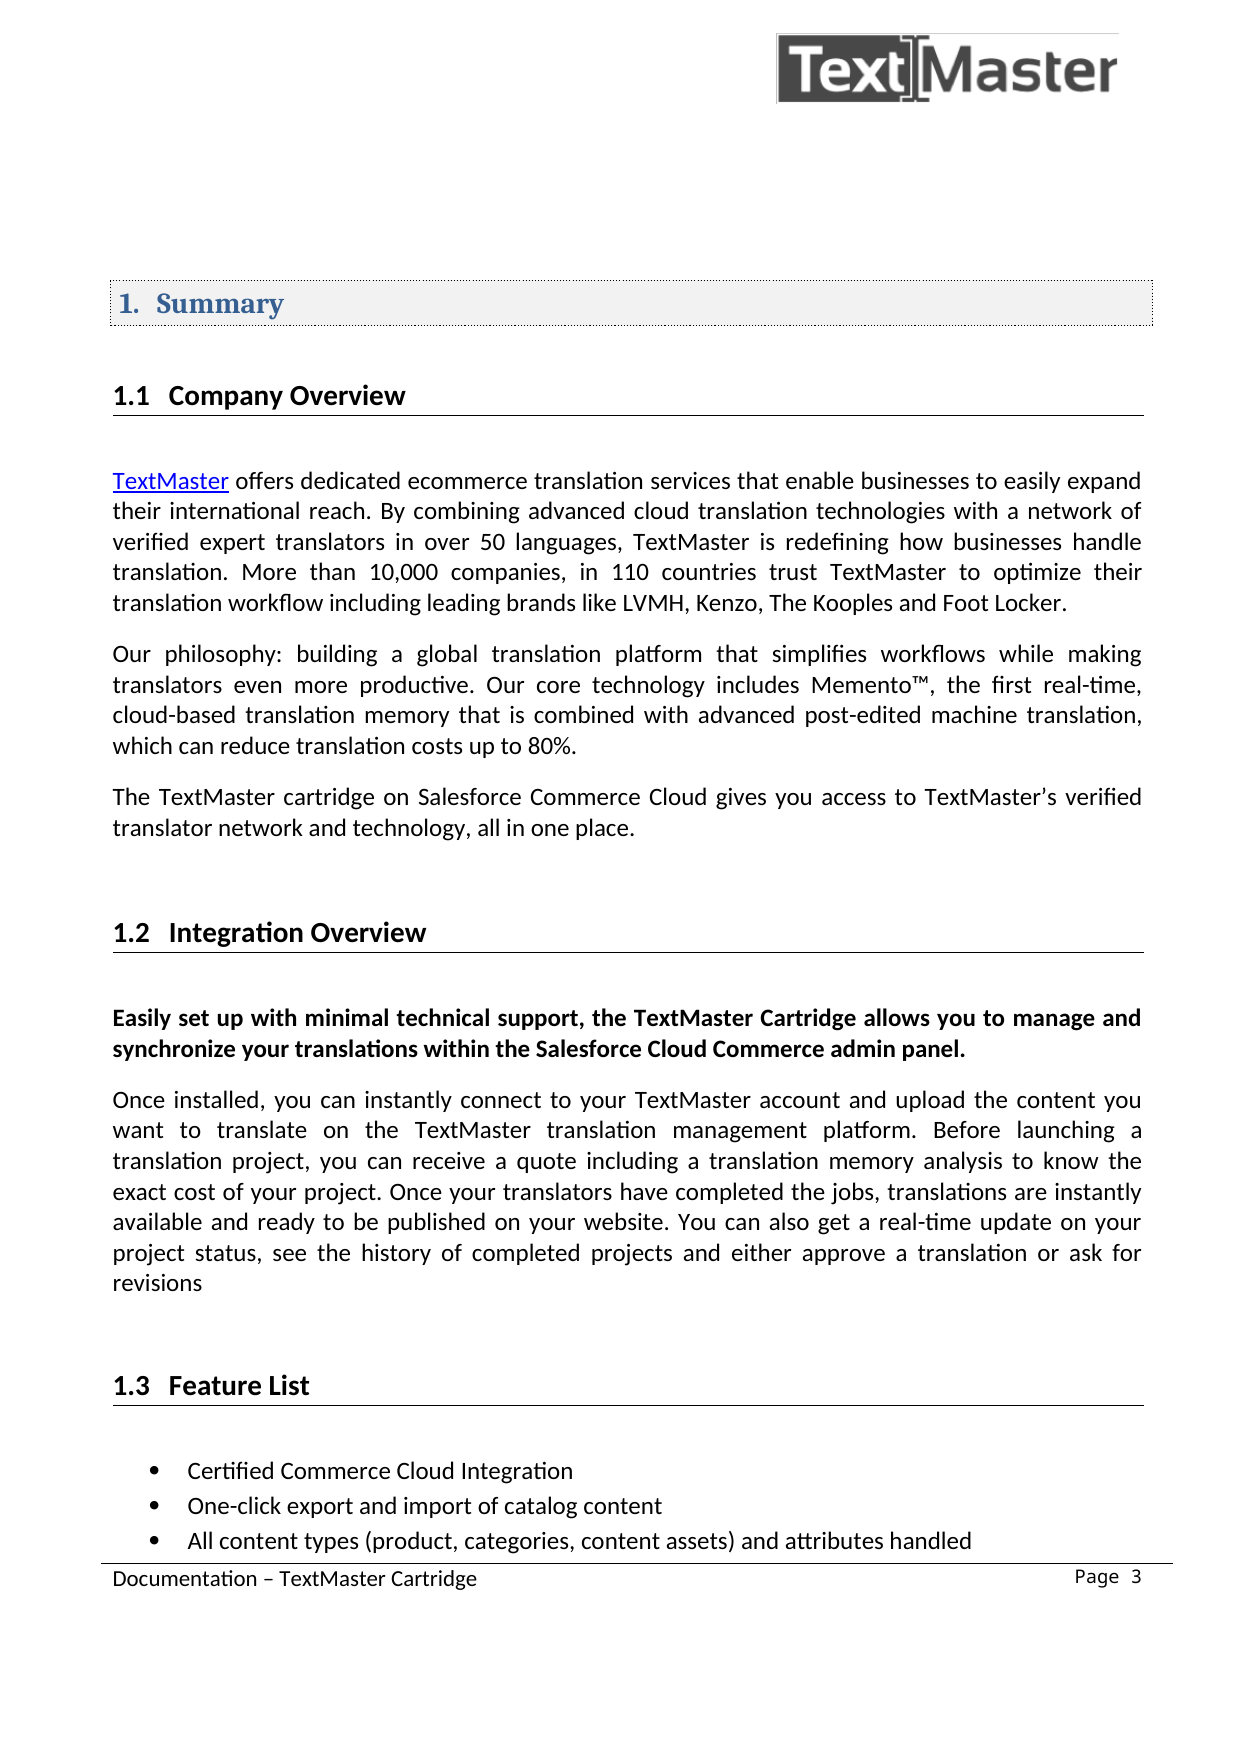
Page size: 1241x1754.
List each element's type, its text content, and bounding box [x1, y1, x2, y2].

list One-click export and import of catalog content [150, 1490, 1144, 1521]
subtitle Summary [110, 280, 1153, 326]
subtitle Integration Overview [112, 914, 1144, 953]
list All content types (product, categories, content assets) and attributes handled [150, 1525, 1144, 1556]
subtitle Feature List [112, 1367, 1144, 1406]
text TextMaster offers dedicated ecommerce translation services that enable businesses to easily expand their international reach. By combining advanced cloud translation technologies with a network of verified expert translators in over 50 languages, TextMaster is redefining how businesses handle translation. More than 10,000 companies, in 110 countries trust TextMaster to optimize their translation workflow including leading brands like LVMH, Kenzo, The Kooples and Foot Locker. [112, 465, 1144, 618]
list Certified Commerce Cloud Integration [150, 1455, 1144, 1486]
text Easily set up with minimal technical support, the TextMaster Cartridge allows you to manage and synchronize your translations within the Salesforce Cloud Commerce admin panel. [112, 1002, 1144, 1063]
subtitle Company Overview [112, 377, 1144, 416]
picture [775, 33, 1119, 104]
text Our philosophy: building a global translation platform that simplifies workflows while making translators even more productive. Our core technology includes Memento™, the first real-time, cloud-based translation memory that is combined with advanced post-edited machine translation, which can reduce translation costs up to 80%. [112, 638, 1144, 761]
text Once installed, you can instantly connect to your TextMaster account and upload the content you want to translate on the TextMaster translation management platform. Before launching a translation project, you can receive a quote including a translation memory analysis to know the exact cost of your project. Once your translators have completed the jobs, translations are instantly available and ready to be published on your website. You can also get a real-time update on your project status, see the history of completed projects and either approve a translation or ask for revisions [112, 1084, 1144, 1298]
text The TextMaster cartridge on Salesforce Commerce Cloud gives you access to TextMaster’s verified translator network and technology, all in one place. [112, 781, 1144, 842]
